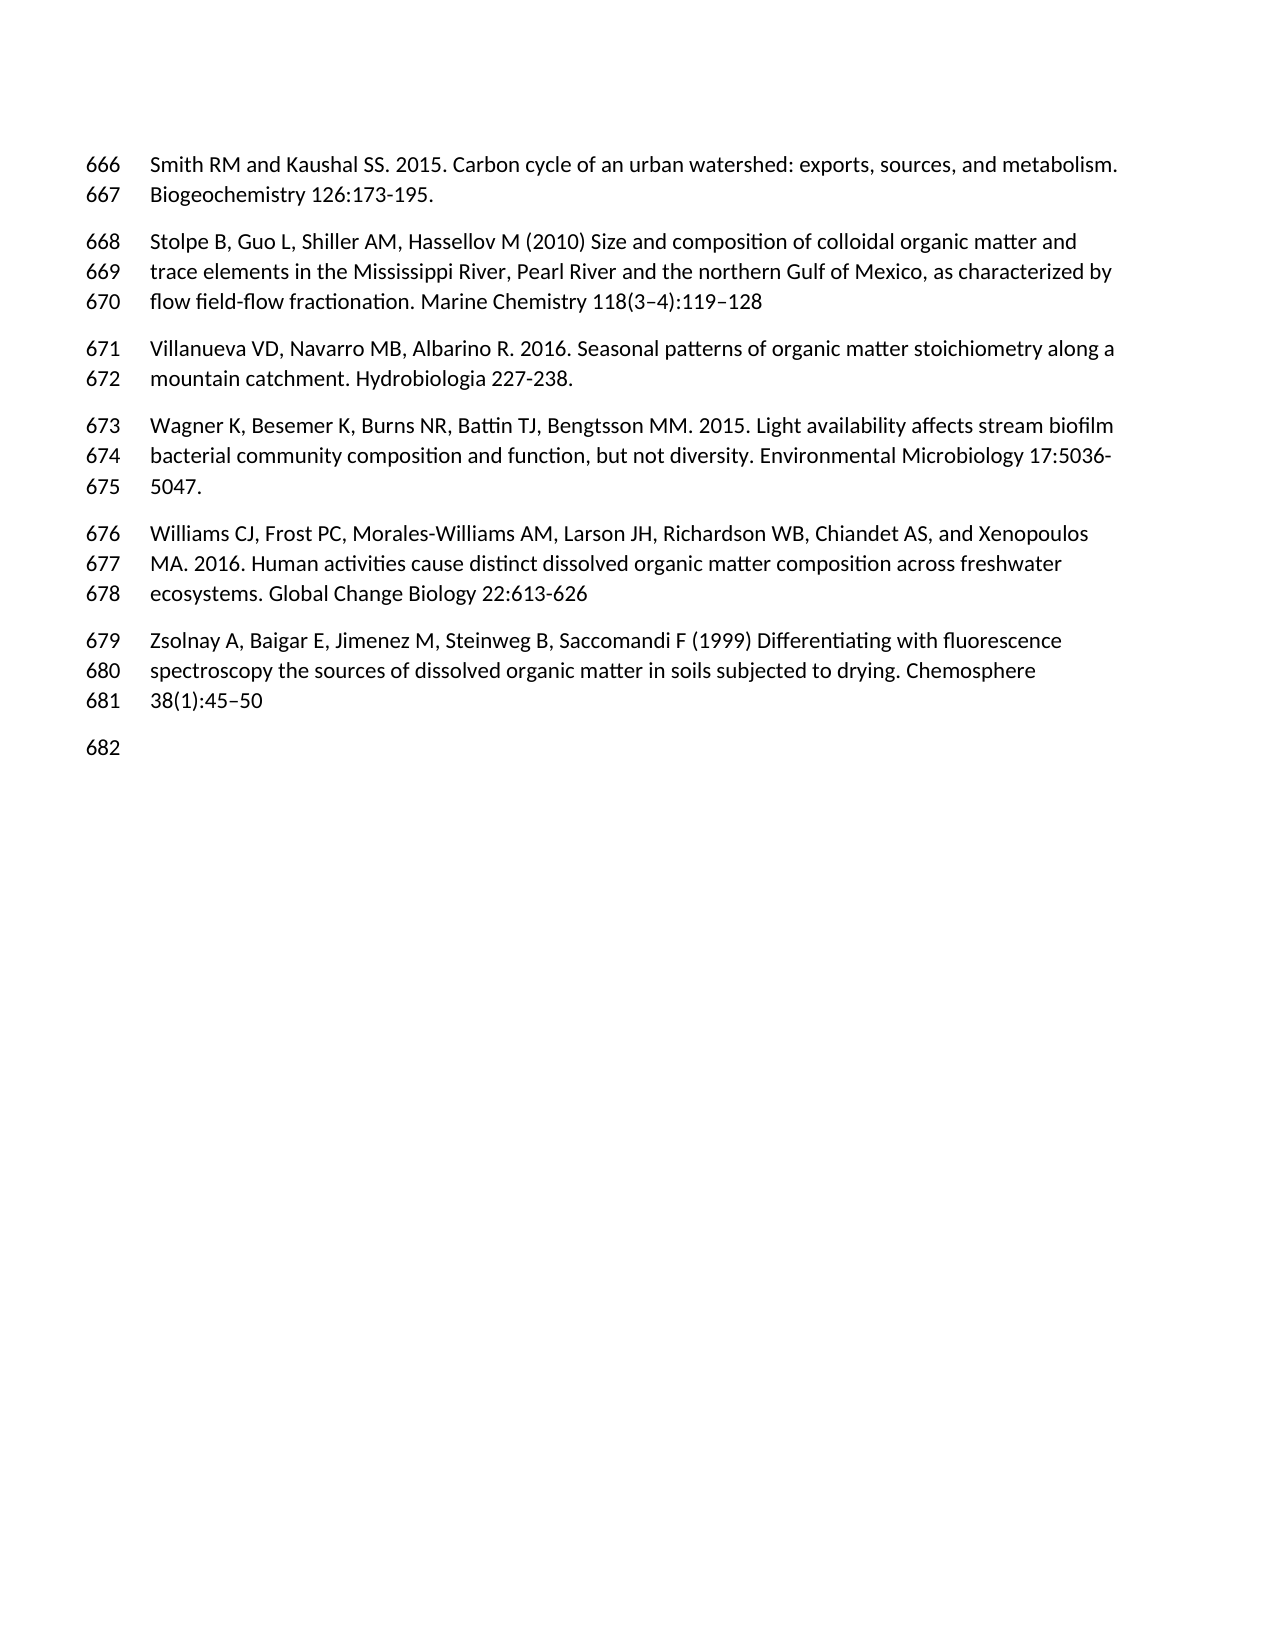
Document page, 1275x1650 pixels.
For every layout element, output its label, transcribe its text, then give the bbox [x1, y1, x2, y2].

text Villanueva VD, Navarro MB, Albarino R. 2016. Seasonal patterns of organic matter stoichiometry along a mountain catchment. Hydrobiologia 227-238. [150, 334, 1125, 393]
text Wagner K, Besemer K, Burns NR, Battin TJ, Bengtsson MM. 2015. Light availability affects stream biofilm bacterial community composition and function, but not diversity. Environmental Microbiology 17:5036-5047. [150, 411, 1125, 500]
text Williams CJ, Frost PC, Morales-Williams AM, Larson JH, Richardson WB, Chiandet AS, and Xenopoulos MA. 2016. Human activities cause distinct dissolved organic matter composition across freshwater ecosystems. Global Change Biology 22:613-626 [150, 519, 1125, 607]
text Smith RM and Kaushal SS. 2015. Carbon cycle of an urban watershed: exports, sources, and metabolism. Biogeochemistry 126:173-195. [150, 150, 1125, 208]
text Stolpe B, Guo L, Shiller AM, Hassellov M (2010) Size and composition of colloidal organic matter and trace elements in the Mississippi River, Pearl River and the northern Gulf of Mexico, as characterized by flow field-flow fractionation. Marine Chemistry 118(3–4):119–128 [150, 227, 1125, 316]
text Zsolnay A, Baigar E, Jimenez M, Steinweg B, Saccomandi F (1999) Differentiating with fluorescence spectroscopy the sources of dissolved organic matter in soils subjected to drying. Chemosphere 38(1):45–50 [150, 626, 1125, 714]
